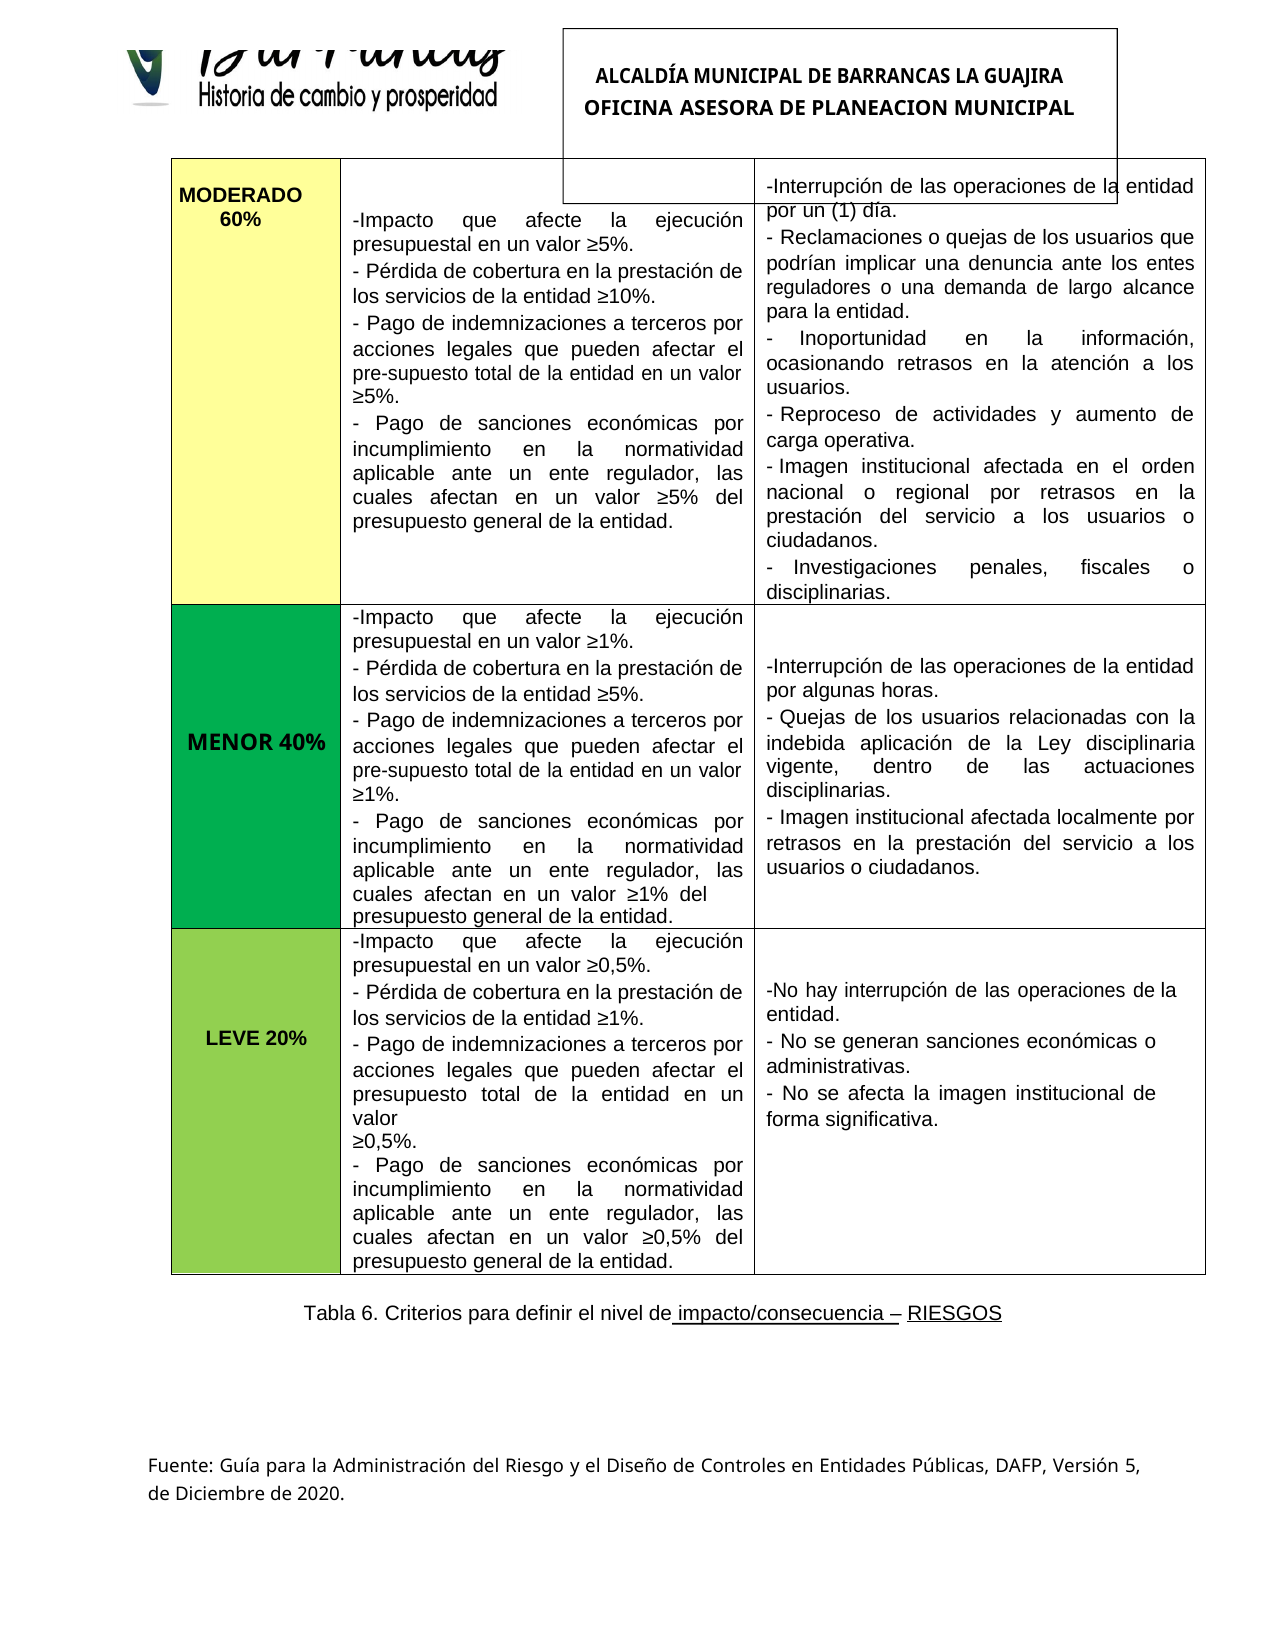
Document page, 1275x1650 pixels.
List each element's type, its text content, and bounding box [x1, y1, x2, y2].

table_cell MODERADO 60% [172, 159, 340, 604]
table_cell MENOR 40% [172, 605, 340, 928]
table_cell -Impacto que afecte la ejecución presupuestal en un valor ≥1%. Pérdida de cobertura en la prestación de los servicios de la entidad ≥5%. Pago de indemnizaciones a terceros por acciones legales que pueden afectar el pre-supuesto total de la entidad en un valor ≥1%. Pago de sanciones económicas por incumplimiento en la normatividad aplicable ante un ente regulador, las cuales afectan en un valor ≥1% del presupuesto general de la entidad. [341, 605, 754, 928]
table_cell LEVE 20% [172, 929, 340, 1273]
table_cell -Interrupción de las operaciones de la entidad por algunas horas. Quejas de los usuarios relacionadas con la indebida aplicación de la Ley disciplinaria vigente, dentro de las actuaciones disciplinarias. Imagen institucional afectada localmente por retrasos en la prestación del servicio a los usuarios o ciudadanos. [755, 605, 1205, 928]
table_cell -Impacto que afecte la ejecución presupuestal en un valor ≥0,5%. Pérdida de cobertura en la prestación de los servicios de la entidad ≥1%. Pago de indemnizaciones a terceros por acciones legales que pueden afectar el presupuesto total de la entidad en un valor ≥0,5%. Pago de sanciones económicas por incumplimiento en la normatividad aplicable ante un ente regulador, las cuales afectan en un valor ≥0,5% del presupuesto general de la entidad. [341, 929, 754, 1273]
picture [112, 50, 522, 114]
text Tabla 6. Criterios para definir el nivel de impacto/consecuencia – RIESGOS [201, 1299, 1104, 1325]
table_cell -Interrupción de las operaciones de la entidad por un (1) día. Reclamaciones o quejas de los usuarios que podrían implicar una denuncia ante los entes reguladores o una demanda de largo alcance para la entidad. Inoportunidad en la información, ocasionando retrasos en la atención a los usuarios. Reproceso de actividades y aumento de carga operativa. Imagen institucional afectada en el orden nacional o regional por retrasos en la prestación del servicio a los usuarios o ciudadanos. Investigaciones penales, fiscales o disciplinarias. [755, 159, 1205, 604]
table_cell -Impacto que afecte la ejecución presupuestal en un valor ≥5%. Pérdida de cobertura en la prestación de los servicios de la entidad ≥10%. Pago de indemnizaciones a terceros por acciones legales que pueden afectar el pre-supuesto total de la entidad en un valor ≥5%. Pago de sanciones económicas por incumplimiento en la normatividad aplicable ante un ente regulador, las cuales afectan en un valor ≥5% del presupuesto general de la entidad. [341, 159, 754, 604]
table_cell -No hay interrupción de las operaciones de la entidad. No se generan sanciones económicas o administrativas. No se afecta la imagen institucional de forma significativa. [755, 929, 1205, 1273]
